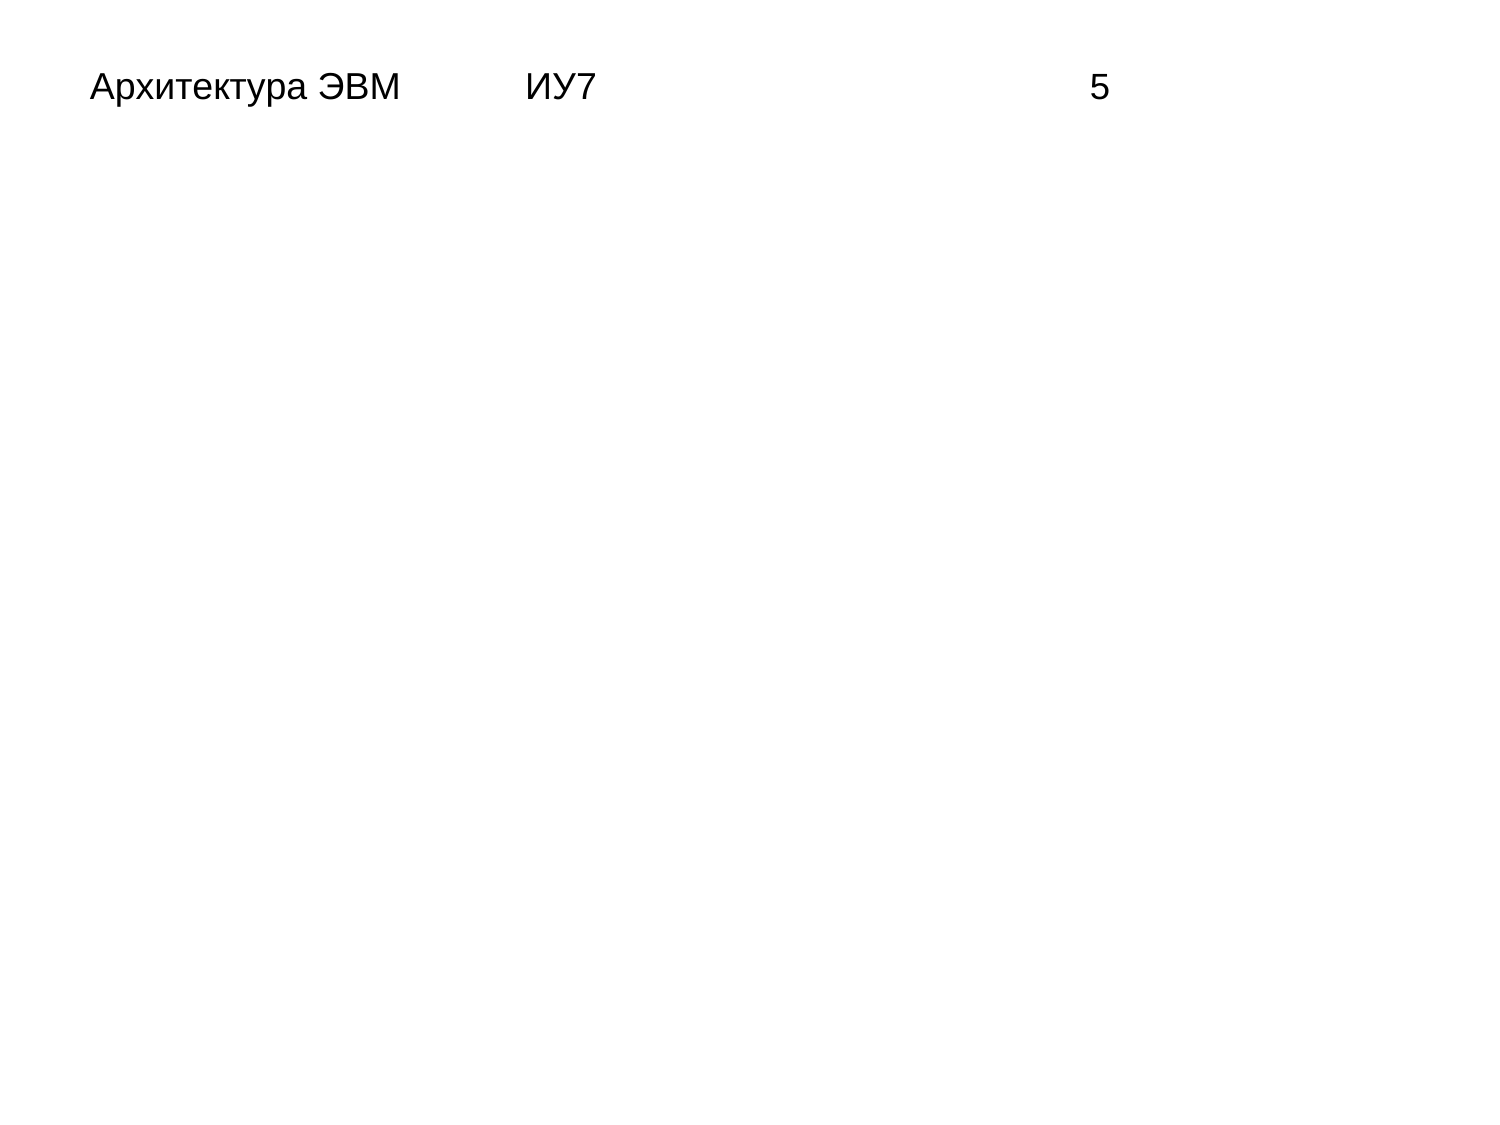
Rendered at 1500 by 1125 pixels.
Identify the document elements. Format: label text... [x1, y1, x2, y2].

text Архитектура ЭВМ ИУ7 5 [89, 64, 1414, 107]
